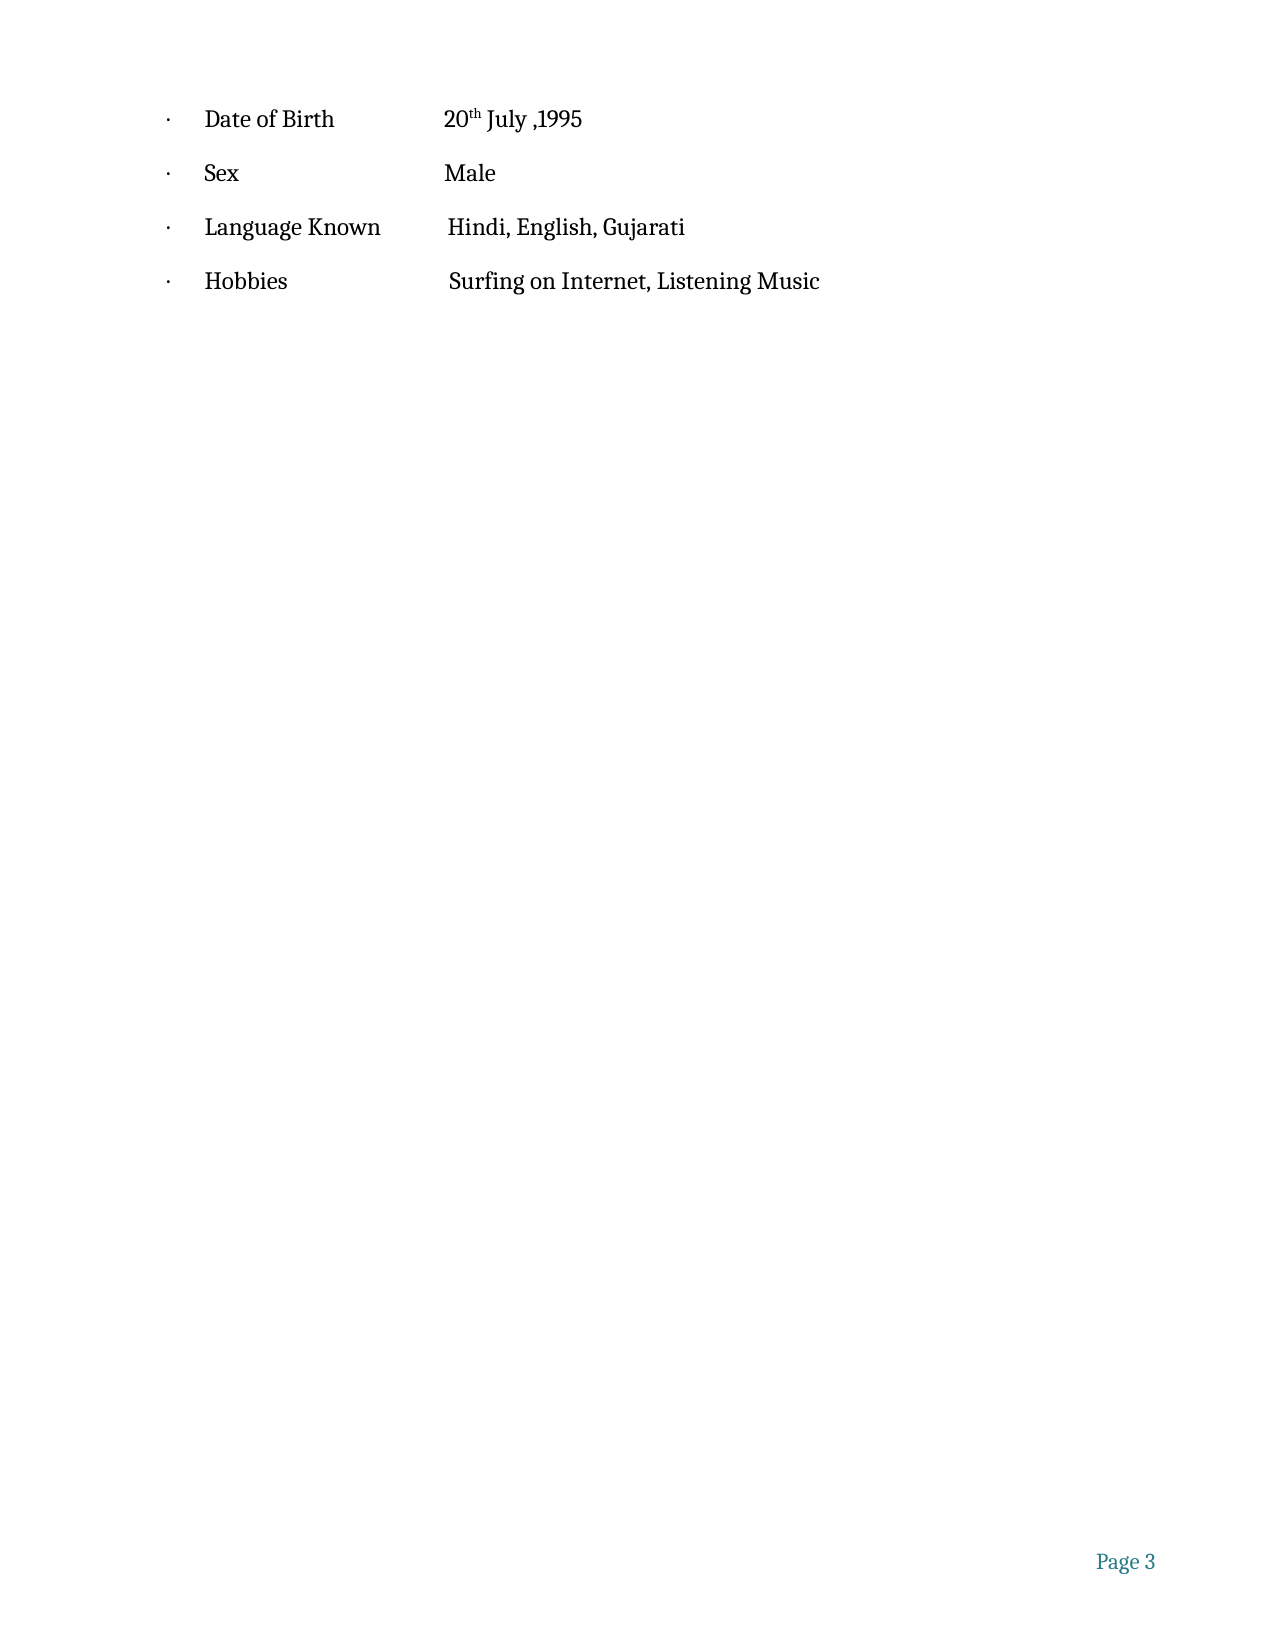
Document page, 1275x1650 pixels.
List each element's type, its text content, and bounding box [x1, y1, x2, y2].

list Sex Male [167, 159, 1155, 188]
list Language Known Hindi, English, Gujarati [167, 213, 1155, 241]
list Date of Birth 20th July ,1995 [167, 105, 1155, 134]
list Hobbies Surfing on Internet, Listening Music [167, 267, 1155, 295]
